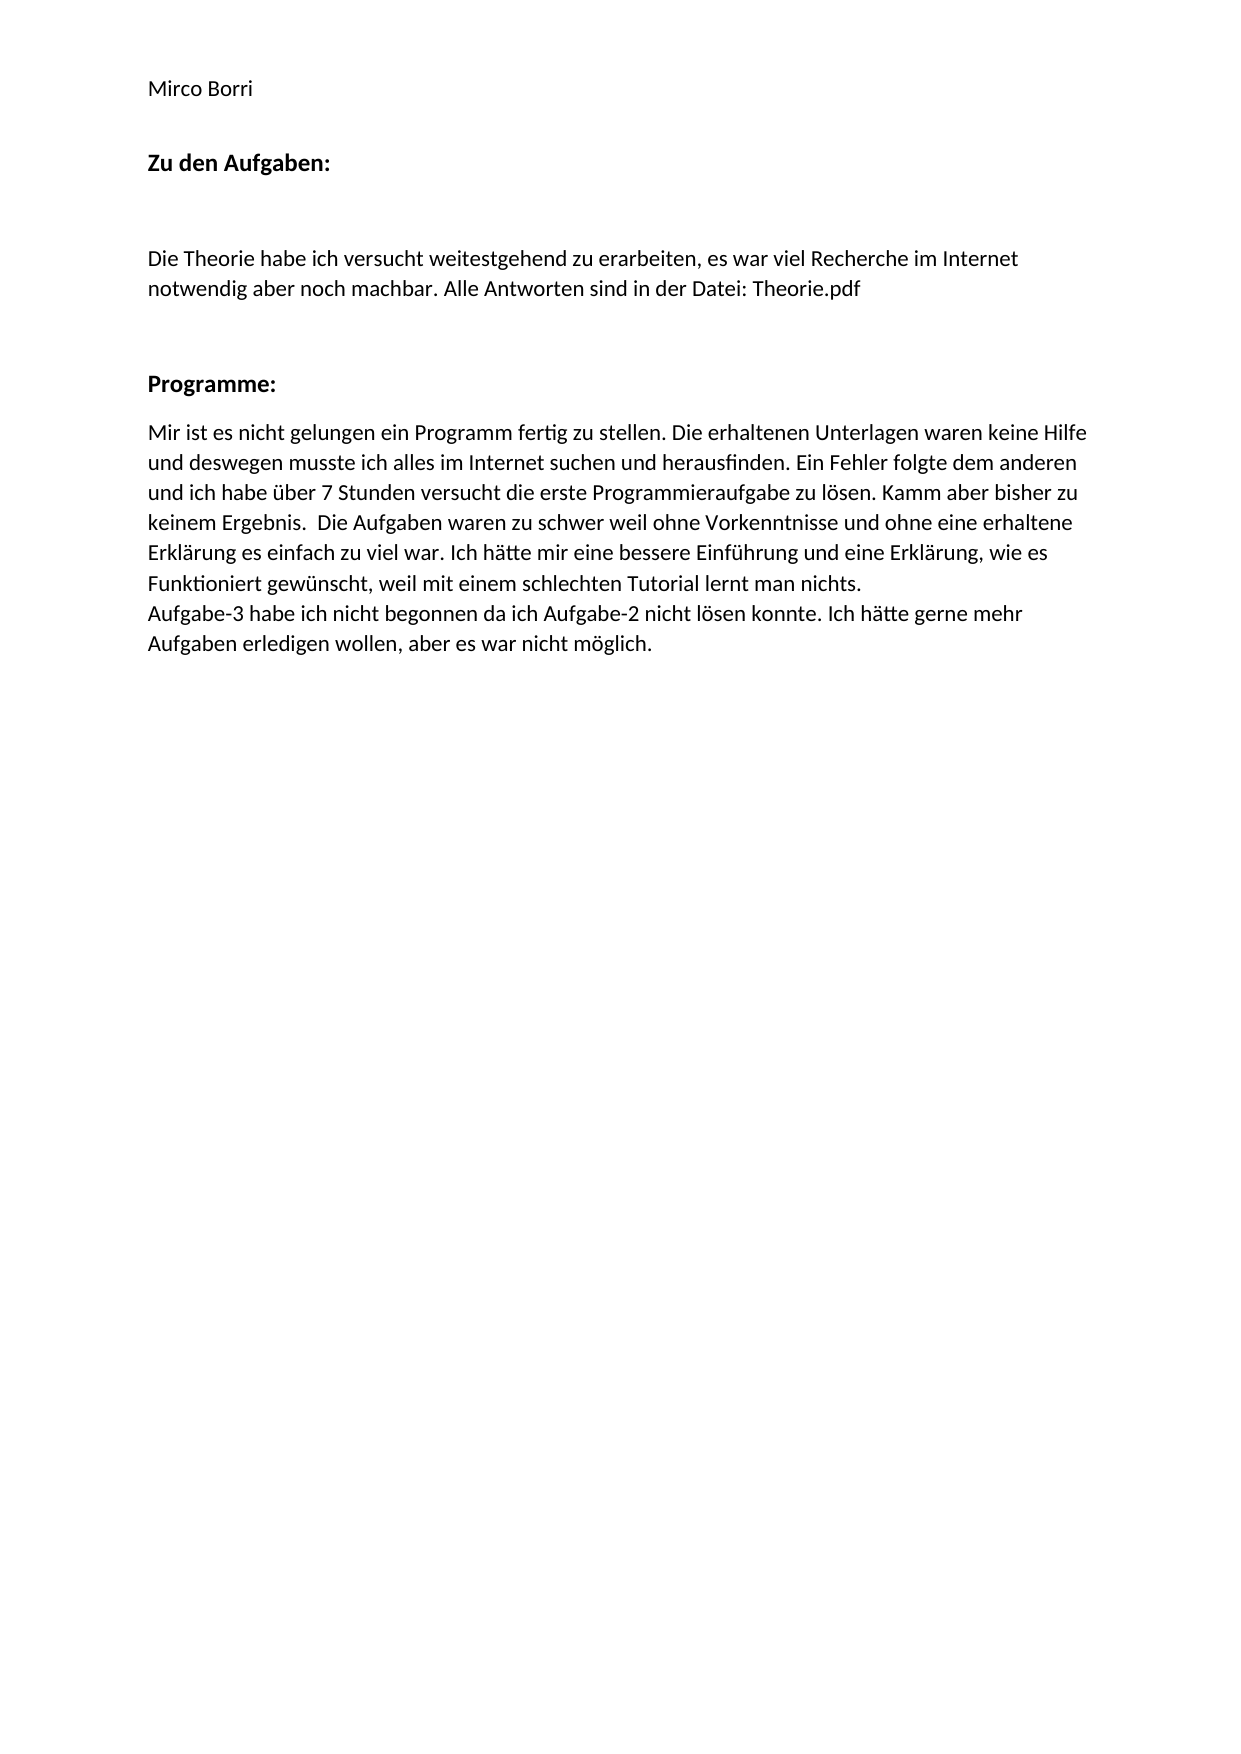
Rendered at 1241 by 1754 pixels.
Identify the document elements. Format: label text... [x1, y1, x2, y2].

text Programme: [148, 368, 1093, 398]
text Die Theorie habe ich versucht weitestgehend zu erarbeiten, es war viel Recherche im Internet notwendig aber noch machbar. Alle Antworten sind in der Datei: Theorie.pdf [148, 244, 1093, 302]
text Zu den Aufgaben: [148, 148, 1093, 178]
text Aufgabe-3 habe ich nicht begonnen da ich Aufgabe-2 nicht lösen konnte. Ich hätte gerne mehr Aufgaben erledigen wollen, aber es war nicht möglich. [148, 599, 1093, 657]
text Mir ist es nicht gelungen ein Programm fertig zu stellen. Die erhaltenen Unterlagen waren keine Hilfe und deswegen musste ich alles im Internet suchen und herausfinden. Ein Fehler folgte dem anderen und ich habe über 7 Stunden versucht die erste Programmieraufgabe zu lösen. Kamm aber bisher zu keinem Ergebnis. Die Aufgaben waren zu schwer weil ohne Vorkenntnisse und ohne eine erhaltene Erklärung es einfach zu viel war. Ich hätte mir eine bessere Einführung und eine Erklärung, wie es Funktioniert gewünscht, weil mit einem schlechten Tutorial lernt man nichts. [148, 418, 1093, 597]
